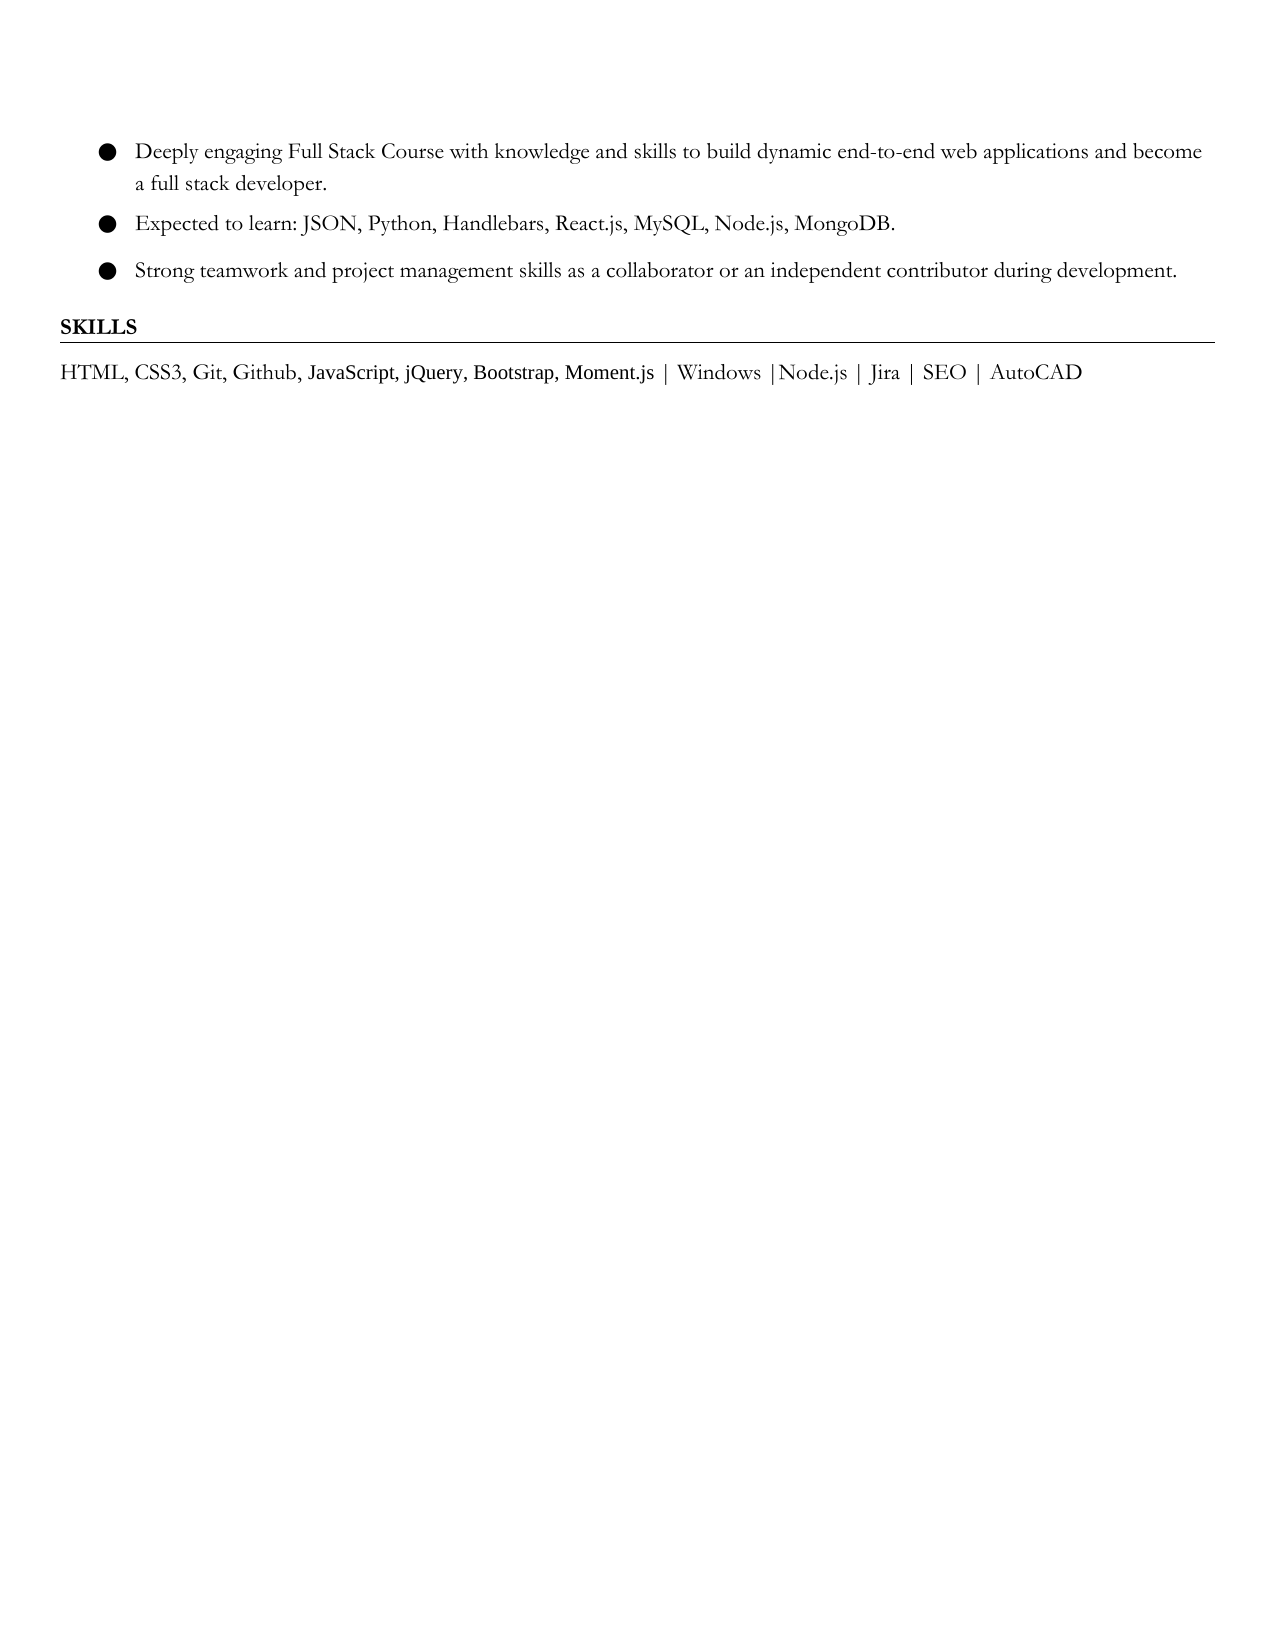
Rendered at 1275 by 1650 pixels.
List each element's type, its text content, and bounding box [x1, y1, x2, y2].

list Deeply engaging Full Stack Course with knowledge and skills to build dynamic end-to-end web applications and become a full stack developer. [97, 124, 1215, 197]
list Strong teamwork and project management skills as a collaborator or an independent contributor during development. [135, 244, 1215, 291]
list Expected to learn: JSON, Python, Handlebars, React.js, MySQL, Node.js, MongoDB. [135, 197, 1215, 244]
text SKILLS [60, 314, 1215, 342]
text HTML, CSS3, Git, Github, JavaScript, jQuery, Bootstrap, Moment.js | Windows |Node.js | Jira | SEO | AutoCAD [60, 360, 1215, 386]
